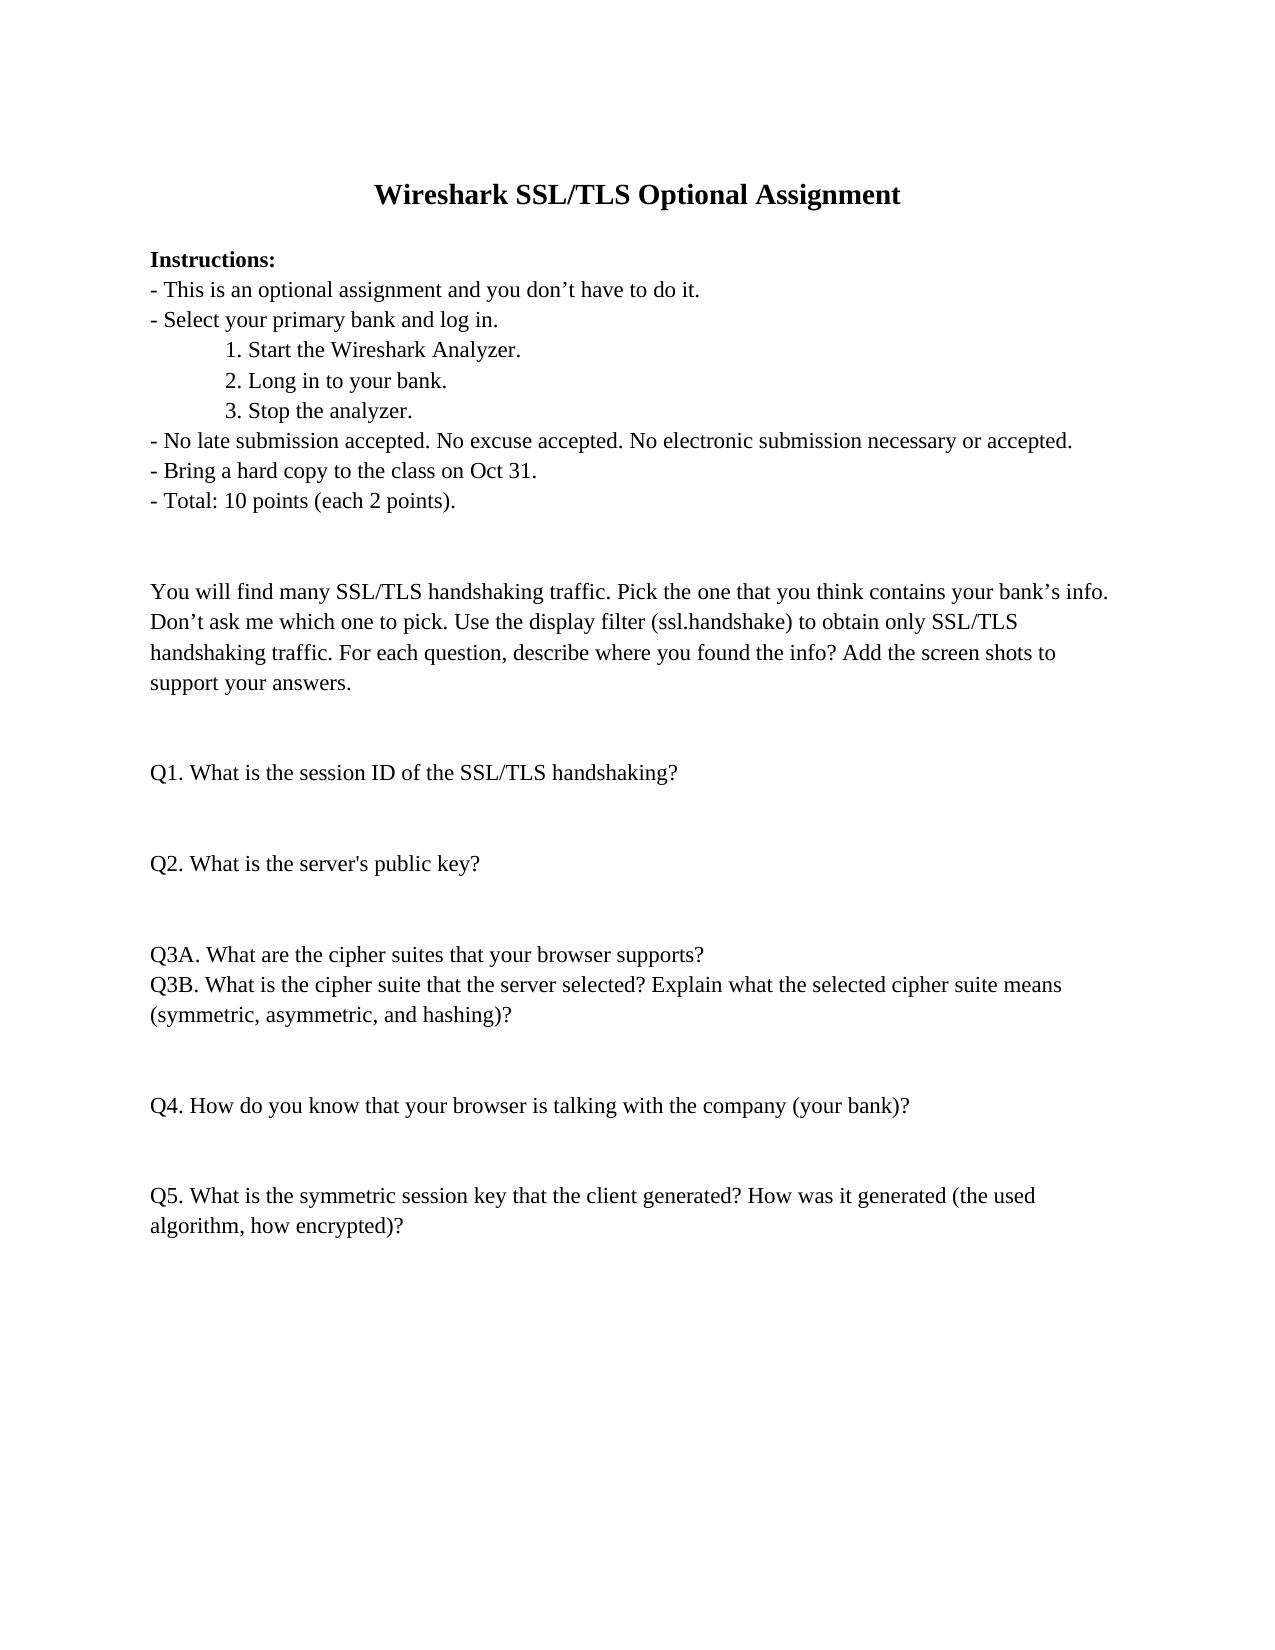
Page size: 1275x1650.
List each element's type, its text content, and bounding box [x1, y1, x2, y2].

text Q2. What is the server's public key? [150, 850, 1125, 876]
text You will find many SSL/TLS handshaking traffic. Pick the one that you think contains your bank’s info. Don’t ask me which one to pick. Use the display filter (ssl.handshake) to obtain only SSL/TLS handshaking traffic. For each question, describe where you found the info? Add the screen shots to support your answers. [150, 578, 1125, 695]
text Q1. What is the session ID of the SSL/TLS handshaking? [150, 759, 1125, 786]
text 3. Stop the analyzer. [225, 397, 1125, 423]
text - Select your primary bank and log in. [150, 306, 1125, 333]
text - Bring a hard copy to the class on Oct 31. [150, 457, 1125, 484]
text - Total: 10 points (each 2 points). [150, 488, 1125, 514]
text - No late submission accepted. No excuse accepted. No electronic submission necessary or accepted. [150, 427, 1125, 453]
text Q5. What is the symmetric session key that the client generated? How was it generated (the used algorithm, how encrypted)? [150, 1182, 1125, 1239]
text 2. Long in to your bank. [225, 367, 1125, 393]
text Q3B. What is the cipher suite that the server selected? Explain what the selected cipher suite means (symmetric, asymmetric, and hashing)? [150, 971, 1125, 1027]
text Instructions: [150, 246, 1125, 272]
text Wireshark SSL/TLS Optional Assignment [150, 177, 1125, 211]
text - This is an optional assignment and you don’t have to do it. [150, 276, 1125, 302]
text Q4. How do you know that your browser is talking with the company (your bank)? [150, 1092, 1125, 1118]
text Q3A. What are the cipher suites that your browser supports? [150, 941, 1125, 967]
text 1. Start the Wireshark Analyzer. [225, 337, 1125, 363]
